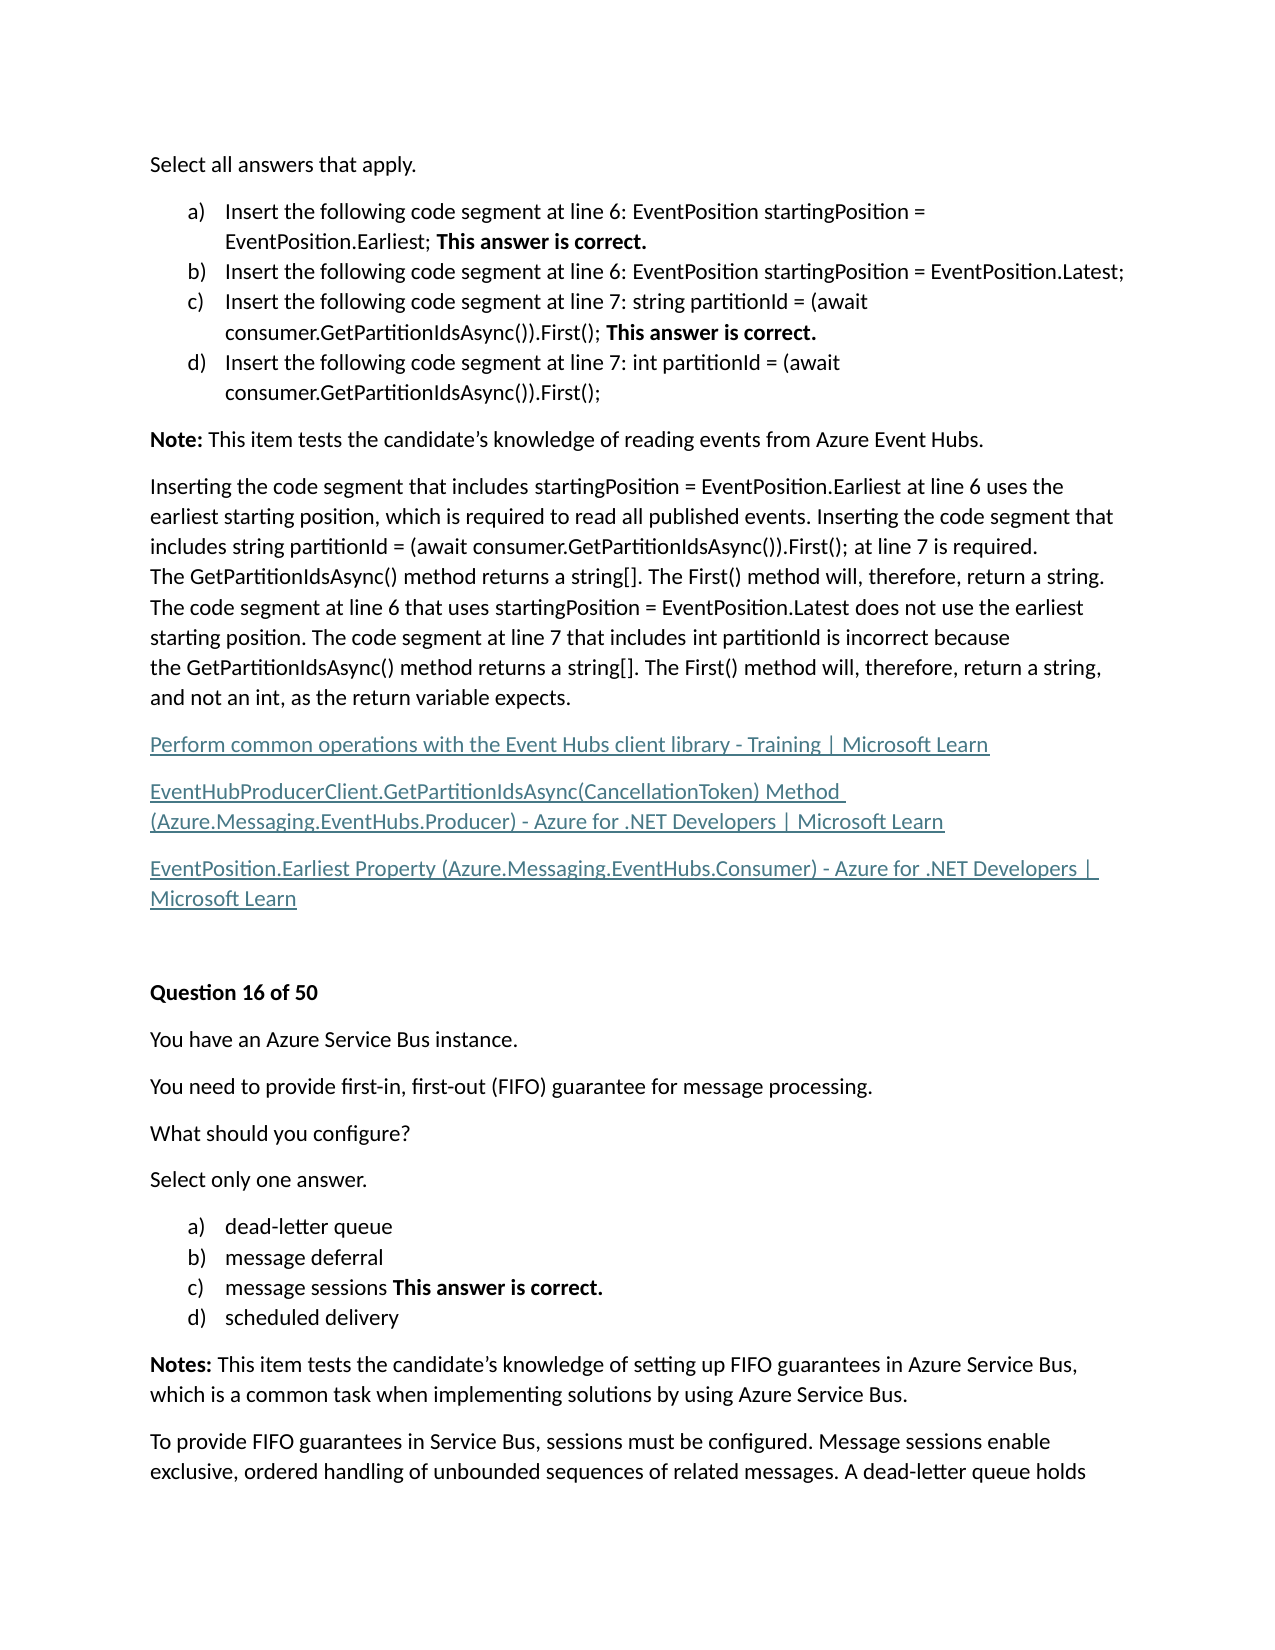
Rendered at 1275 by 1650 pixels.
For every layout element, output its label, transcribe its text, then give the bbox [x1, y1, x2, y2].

text EventPosition.Earliest Property (Azure.Messaging.EventHubs.Consumer) - Azure for .NET Developers | Microsoft Learn [150, 854, 1125, 912]
list message deferral [187, 1243, 1125, 1271]
list Insert the following code segment at line 6: EventPosition startingPosition = EventPosition.Earliest; This answer is correct. [187, 197, 1125, 255]
text Select all answers that apply. [150, 150, 1125, 178]
text Inserting the code segment that includes startingPosition = EventPosition.Earliest at line 6 uses the earliest starting position, which is required to read all published events. Inserting the code segment that includes string partitionId = (await consumer.GetPartitionIdsAsync()).First(); at line 7 is required. The GetPartitionIdsAsync() method returns a string[]. The First() method will, therefore, return a string. The code segment at line 6 that uses startingPosition = EventPosition.Latest does not use the earliest starting position. The code segment at line 7 that includes int partitionId is incorrect because the GetPartitionIdsAsync() method returns a string[]. The First() method will, therefore, return a string, and not an int, as the return variable expects. [150, 472, 1125, 711]
list Insert the following code segment at line 6: EventPosition startingPosition = EventPosition.Latest; [187, 257, 1125, 285]
list dead-letter queue [187, 1212, 1125, 1241]
text You need to provide first-in, first-out (FIFO) guarantee for message processing. [150, 1072, 1125, 1100]
text You have an Azure Service Bus instance. [150, 1025, 1125, 1053]
text Notes: This item tests the candidate’s knowledge of setting up FIFO guarantees in Azure Service Bus, which is a common task when implementing solutions by using Azure Service Bus. [150, 1350, 1125, 1408]
list message sessions This answer is correct. [187, 1273, 1125, 1301]
text Perform common operations with the Event Hubs client library - Training | Microsoft Learn [150, 730, 1125, 758]
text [150, 1427, 1125, 1485]
text Select only one answer. [150, 1166, 1125, 1194]
text EventHubProducerClient.GetPartitionIdsAsync(CancellationToken) Method (Azure.Messaging.EventHubs.Producer) - Azure for .NET Developers | Microsoft Learn [150, 777, 1125, 835]
list Insert the following code segment at line 7: string partitionId = (await consumer.GetPartitionIdsAsync()).First(); This answer is correct. [187, 287, 1125, 346]
text What should you configure? [150, 1119, 1125, 1147]
list Insert the following code segment at line 7: int partitionId = (await consumer.GetPartitionIdsAsync()).First(); [187, 348, 1125, 406]
list scheduled delivery [187, 1303, 1125, 1331]
text Note: This item tests the candidate’s knowledge of reading events from Azure Event Hubs. [150, 425, 1125, 453]
text Question 16 of 50 [150, 978, 1125, 1006]
